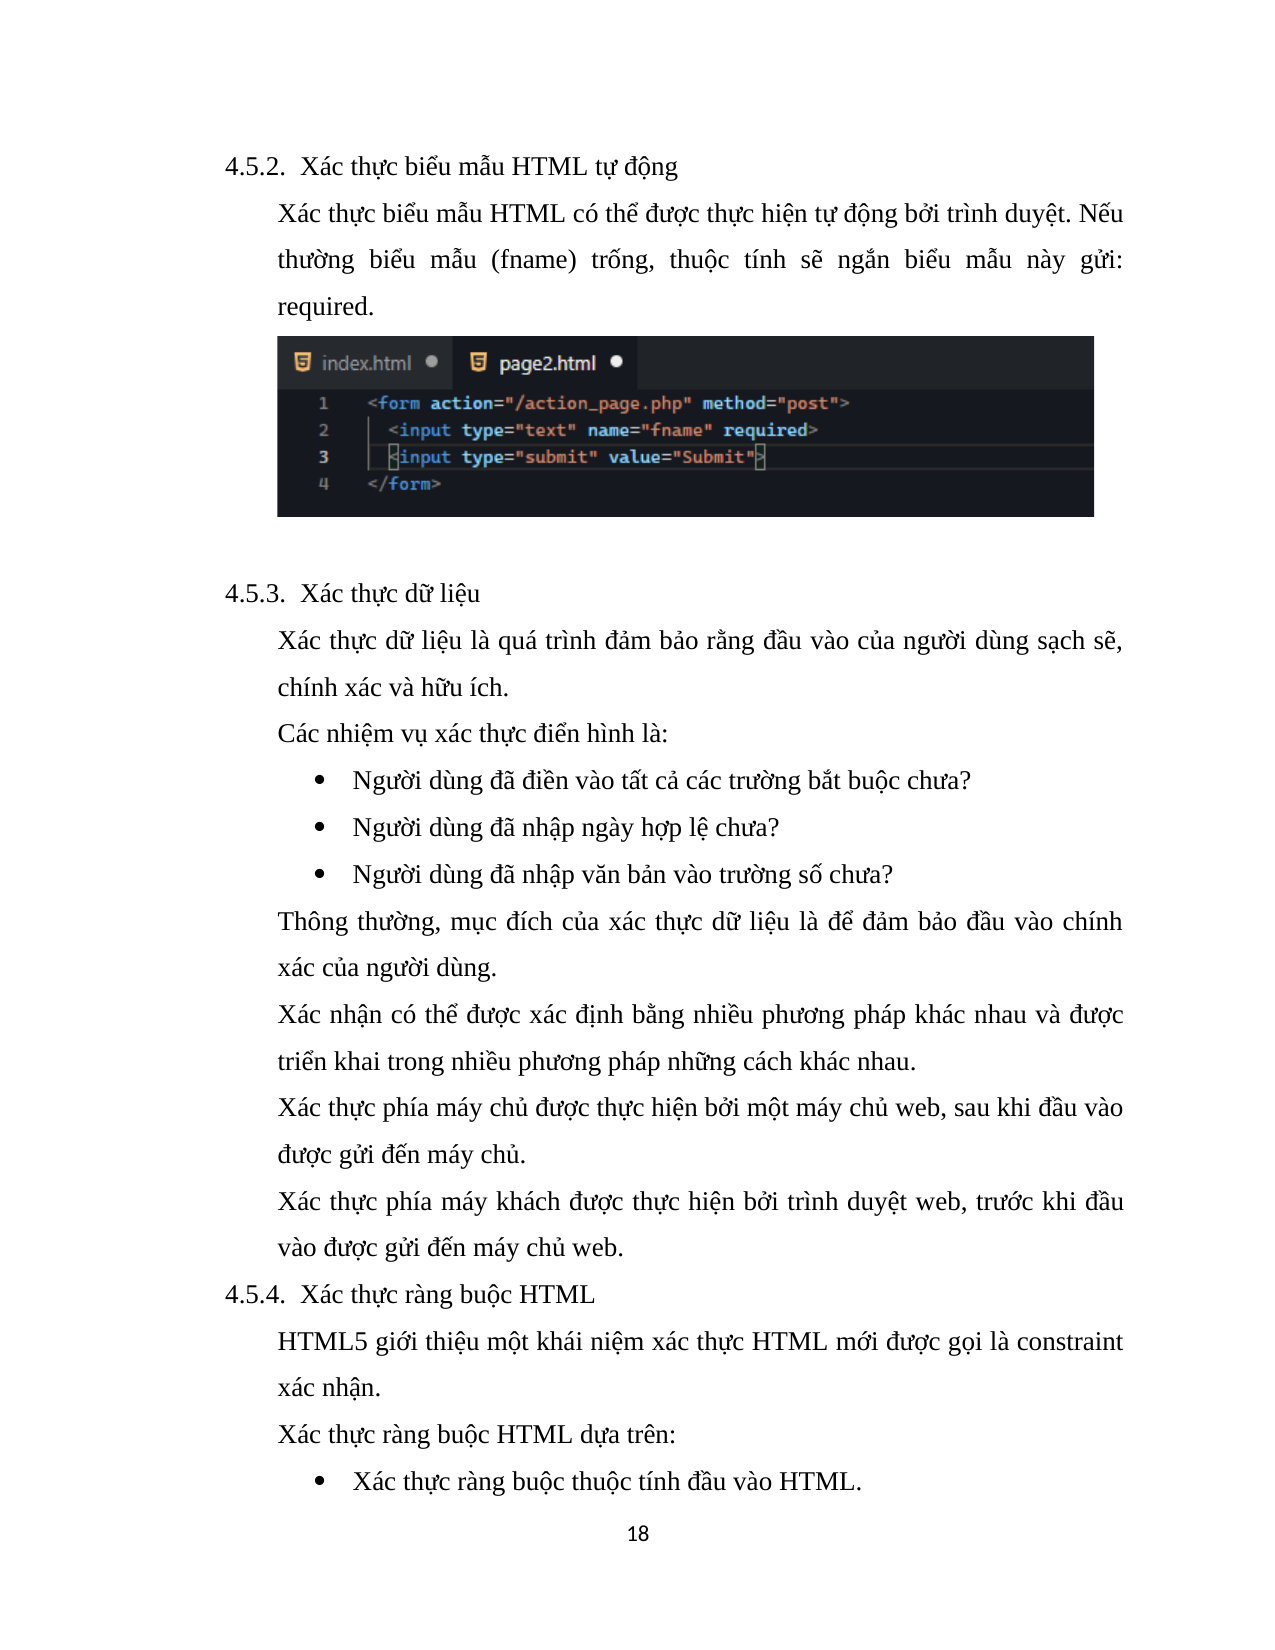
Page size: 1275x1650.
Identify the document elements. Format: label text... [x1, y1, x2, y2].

list Xác thực dữ liệu là quá trình đảm bảo rằng đầu vào của người dùng sạch sẽ, chính xác và hữu ích. [277, 624, 1125, 702]
list Xác thực ràng buộc HTML dựa trên: [277, 1418, 1125, 1449]
list HTML5 giới thiệu một khái niệm xác thực HTML mới được gọi là constraint xác nhận. [277, 1324, 1125, 1402]
list Xác thực biểu mẫu HTML có thể được thực hiện tự động bởi trình duyệt. Nếu thường biểu mẫu (fname) trống, thuộc tính sẽ ngắn biểu mẫu này gửi: required. [277, 197, 1125, 321]
list Các nhiệm vụ xác thực điển hình là: [277, 717, 1125, 748]
list Xác thực ràng buộc thuộc tính đầu vào HTML. [315, 1464, 1125, 1496]
list Xác thực ràng buộc HTML [225, 1278, 1125, 1309]
list Xác thực biểu mẫu HTML tự động [225, 150, 1125, 181]
list Thông thường, mục đích của xác thực dữ liệu là để đảm bảo đầu vào chính xác của người dùng. [277, 904, 1125, 982]
list Người dùng đã nhập ngày hợp lệ chưa? [315, 811, 1125, 842]
list Xác nhận có thể được xác định bằng nhiều phương pháp khác nhau và được triển khai trong nhiều phương pháp những cách khác nhau. [277, 998, 1125, 1076]
list Xác thực dữ liệu [225, 577, 1125, 608]
list Xác thực phía máy khách được thực hiện bởi trình duyệt web, trước khi đầu vào được gửi đến máy chủ web. [277, 1184, 1125, 1262]
list Người dùng đã điền vào tất cả các trường bắt buộc chưa? [315, 764, 1125, 795]
picture [277, 336, 1095, 517]
list Xác thực phía máy chủ được thực hiện bởi một máy chủ web, sau khi đầu vào được gửi đến máy chủ. [277, 1091, 1125, 1169]
list Người dùng đã nhập văn bản vào trường số chưa? [315, 858, 1125, 889]
